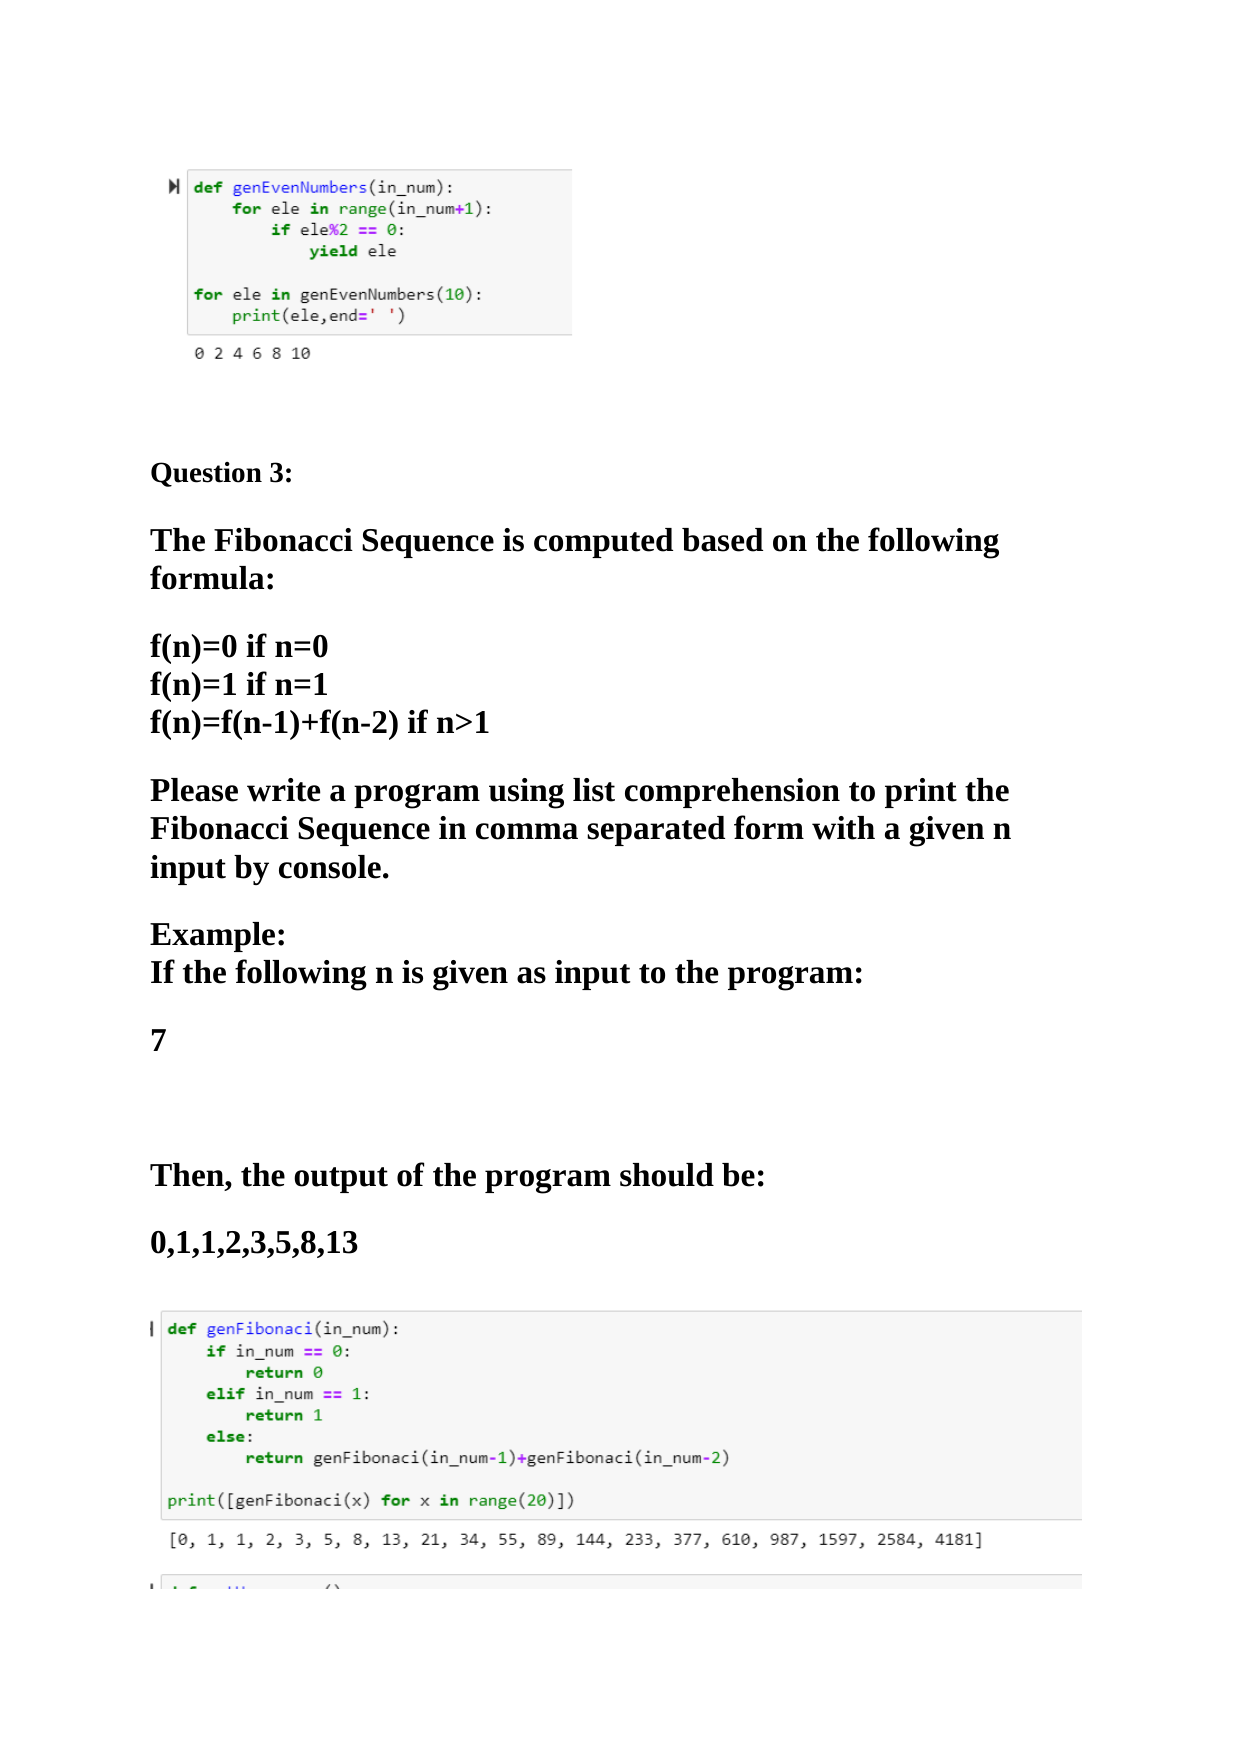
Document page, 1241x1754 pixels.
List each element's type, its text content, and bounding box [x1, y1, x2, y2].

text Example: If the following n is given as input to the program: [150, 914, 1090, 991]
text 0,1,1,2,3,5,8,13 [150, 1223, 1090, 1261]
text 7 [150, 1020, 1090, 1058]
text Then, the output of the program should be: [150, 1155, 1090, 1193]
picture [150, 150, 573, 373]
text Question 3: [150, 455, 1090, 488]
text Please write a program using list comprehension to print the Fibonacci Sequence in comma separated form with a given n input by console. [150, 770, 1090, 885]
text f(n)=0 if n=0 f(n)=1 if n=1 f(n)=f(n-1)+f(n-2) if n>1 [150, 626, 1090, 741]
picture [150, 1290, 1082, 1589]
text The Fibonacci Sequence is computed based on the following formula: [150, 520, 1090, 597]
